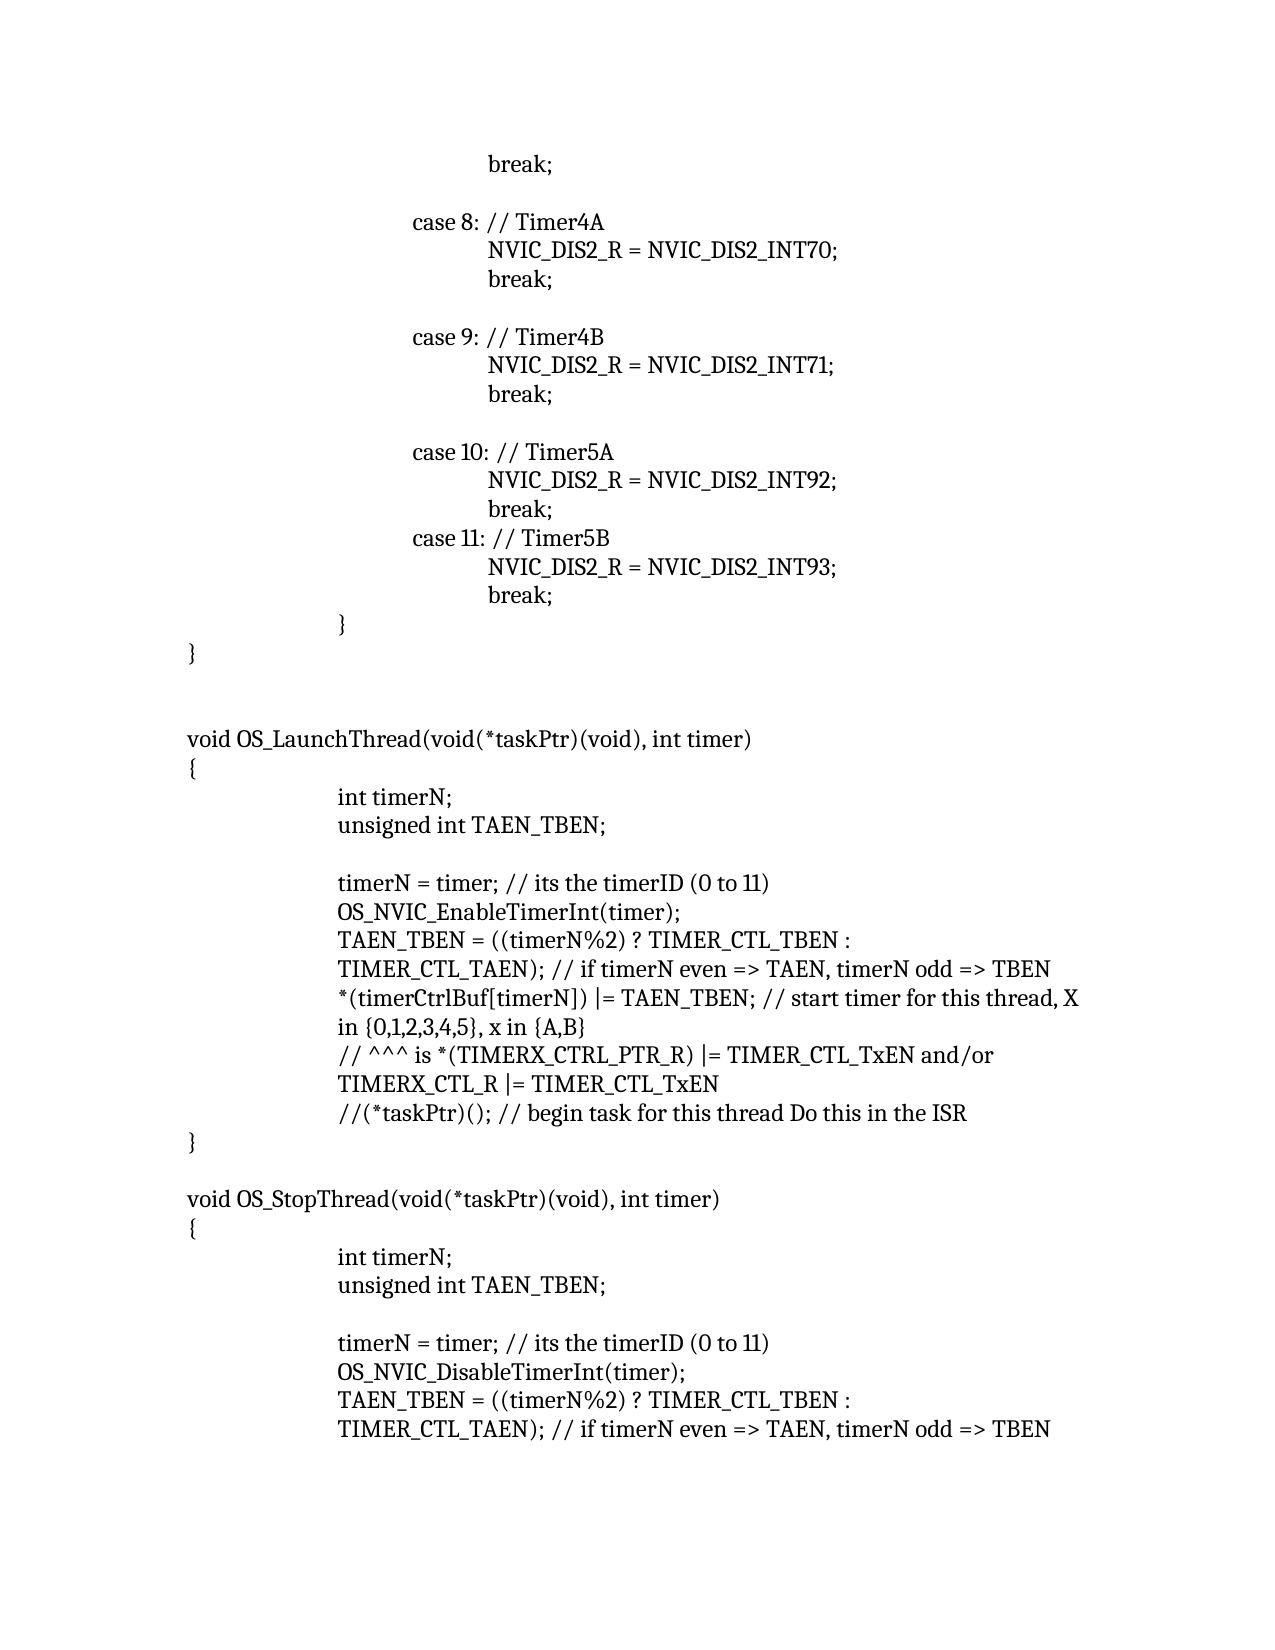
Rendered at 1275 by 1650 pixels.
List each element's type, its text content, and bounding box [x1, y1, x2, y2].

text // ^^^ is *(TIMERX_CTRL_PTR_R) |= TIMER_CTL_TxEN and/or TIMERX_CTL_R |= TIMER_CTL_TxEN [187, 1041, 1087, 1099]
text case 9: // Timer4B [187, 322, 1087, 351]
text { [187, 1214, 1087, 1242]
text unsigned int TAEN_TBEN; [187, 1271, 1087, 1300]
text timerN = timer; // its the timerID (0 to 11) [187, 869, 1087, 897]
text case 11: // Timer5B [187, 524, 1087, 552]
text *(timerCtrlBuf[timerN]) |= TAEN_TBEN; // start timer for this thread, X in {0,1,2,3,4,5}, x in {A,B} [187, 984, 1087, 1041]
text NVIC_DIS2_R = NVIC_DIS2_INT93; [187, 552, 1087, 581]
text void OS_LaunchThread(void(*taskPtr)(void), int timer) [187, 725, 1087, 754]
text OS_NVIC_EnableTimerInt(timer); [187, 897, 1087, 926]
text OS_NVIC_DisableTimerInt(timer); [187, 1357, 1087, 1386]
text case 10: // Timer5A [187, 437, 1087, 466]
text break; [187, 581, 1087, 610]
text timerN = timer; // its the timerID (0 to 11) [187, 1329, 1087, 1357]
text break; [187, 150, 1087, 179]
text NVIC_DIS2_R = NVIC_DIS2_INT70; [187, 236, 1087, 265]
text //(*taskPtr)(); // begin task for this thread Do this in the ISR [187, 1099, 1087, 1127]
text TAEN_TBEN = ((timerN%2) ? TIMER_CTL_TBEN : TIMER_CTL_TAEN); // if timerN even => TAEN, timerN odd => TBEN [187, 926, 1087, 984]
text } [187, 1127, 1087, 1156]
text NVIC_DIS2_R = NVIC_DIS2_INT92; [187, 466, 1087, 495]
text void OS_StopThread(void(*taskPtr)(void), int timer) [187, 1185, 1087, 1214]
text break; [187, 265, 1087, 294]
text int timerN; [187, 1242, 1087, 1271]
text break; [187, 380, 1087, 409]
text TAEN_TBEN = ((timerN%2) ? TIMER_CTL_TBEN : TIMER_CTL_TAEN); // if timerN even => TAEN, timerN odd => TBEN [187, 1386, 1087, 1444]
text { [187, 754, 1087, 782]
text } [187, 639, 1087, 667]
text break; [187, 495, 1087, 524]
text } [187, 610, 1087, 639]
text int timerN; [187, 782, 1087, 811]
text NVIC_DIS2_R = NVIC_DIS2_INT71; [187, 351, 1087, 380]
text case 8: // Timer4A [187, 207, 1087, 236]
text unsigned int TAEN_TBEN; [187, 811, 1087, 840]
